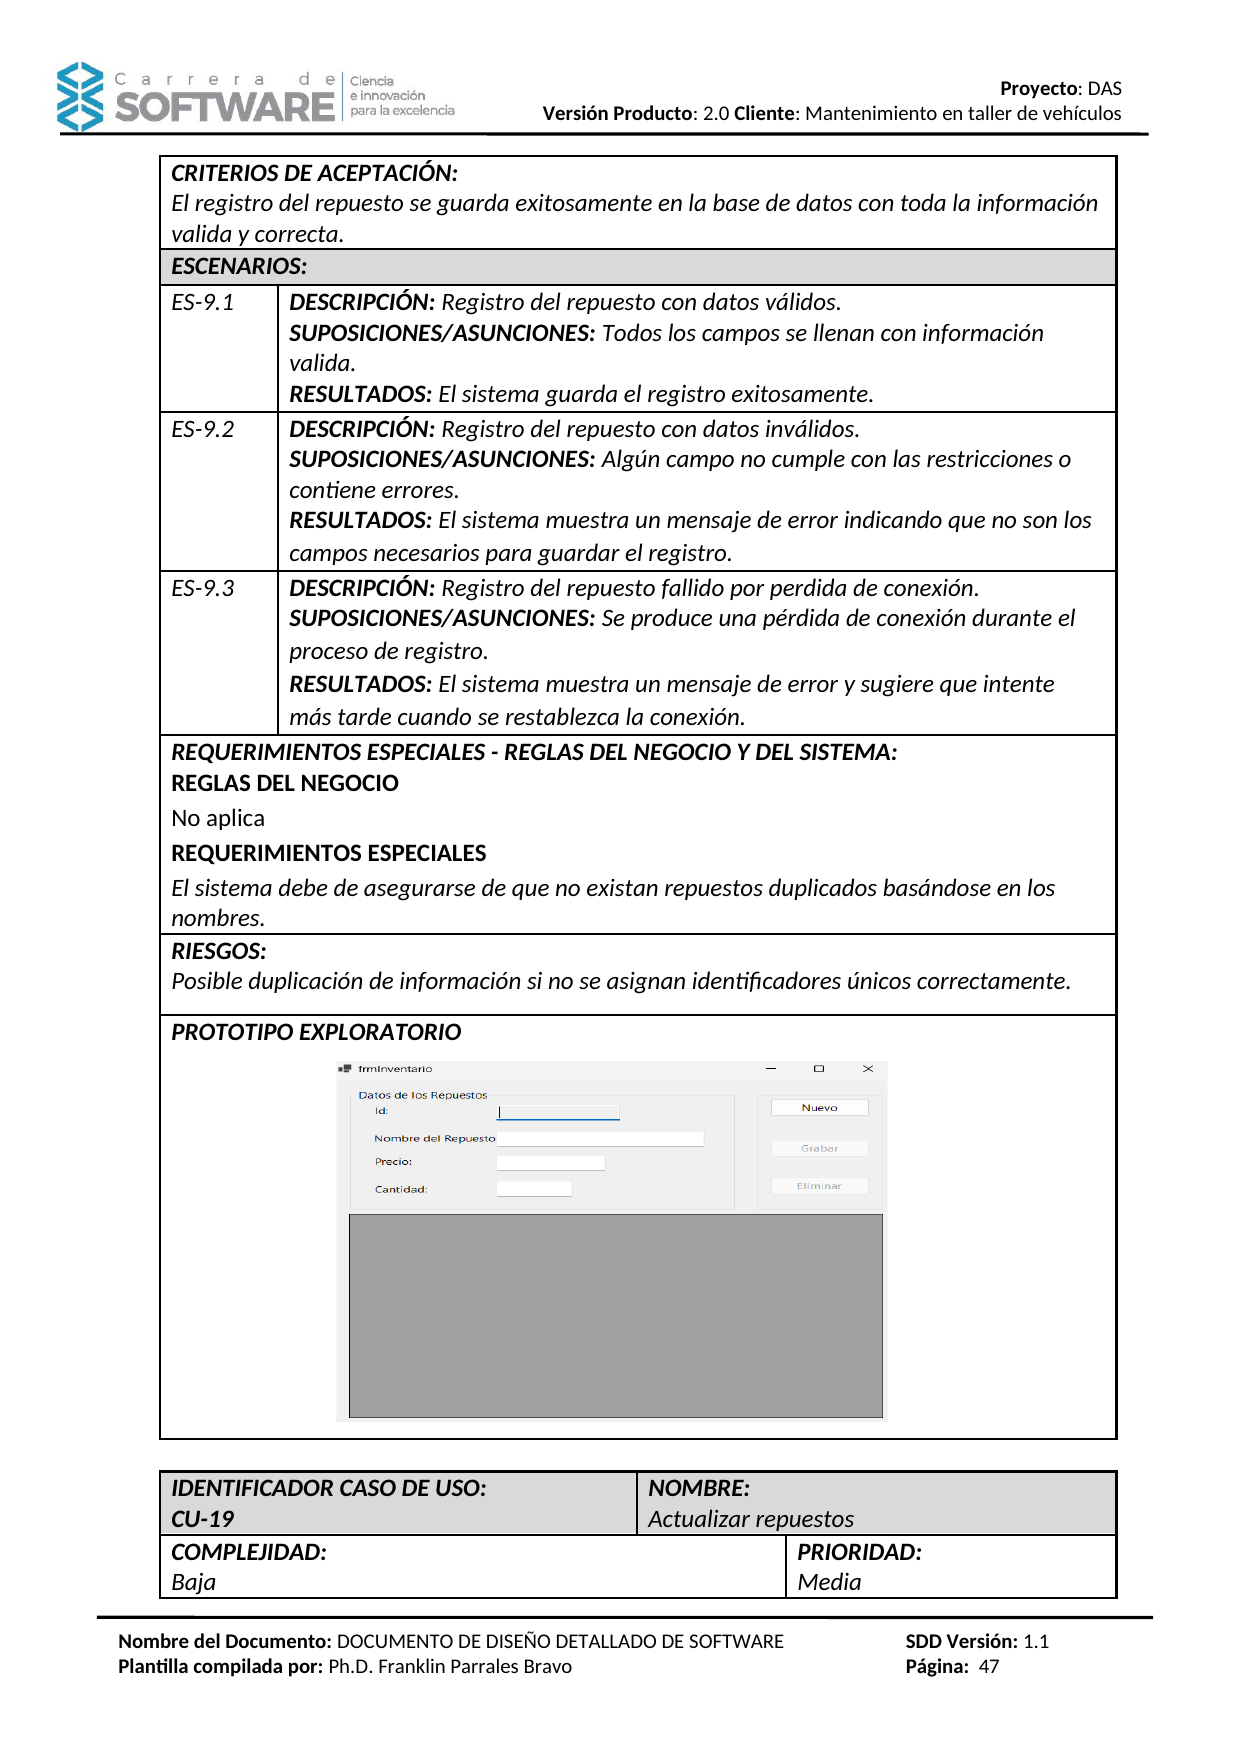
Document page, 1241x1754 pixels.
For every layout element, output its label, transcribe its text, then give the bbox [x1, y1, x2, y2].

picture [336, 1061, 888, 1422]
table_header IDENTIFICADOR CASO DE USO: CU-19 [161, 1473, 636, 1533]
table_cell ES-9.3 [161, 572, 277, 734]
table_cell PRIORIDAD: Media [787, 1536, 1115, 1597]
table_cell DESCRIPCIÓN: Registro del repuesto fallido por perdida de conexión. SUPOSICIONES/ASUNCIONES: Se produce una pérdida de conexión durante el proceso de registro. RESULTADOS: El sistema muestra un mensaje de error y sugiere que intente más tarde cuando se restablezca la conexión. [279, 572, 1115, 734]
table_cell ESCENARIOS: [161, 250, 1115, 284]
table_header NOMBRE: Actualizar repuestos [638, 1473, 1115, 1533]
table_cell DESCRIPCIÓN: Registro del repuesto con datos válidos. SUPOSICIONES/ASUNCIONES: Todos los campos se llenan con información valida. RESULTADOS: El sistema guarda el registro exitosamente. [279, 286, 1115, 411]
table_cell ES-9.1 [161, 286, 277, 411]
table_cell ES-9.2 [161, 413, 277, 570]
table_cell REQUERIMIENTOS ESPECIALES - REGLAS DEL NEGOCIO Y DEL SISTEMA: REGLAS DEL NEGOCIO No aplica REQUERIMIENTOS ESPECIALES El sistema debe de asegurarse de que no existan repuestos duplicados basándose en los nombres. [161, 736, 1115, 933]
table_cell COMPLEJIDAD: Baja [161, 1536, 785, 1597]
table_cell PROTOTIPO EXPLORATORIO [161, 1016, 1115, 1438]
table_cell DESCRIPCIÓN: Registro del repuesto con datos inválidos. SUPOSICIONES/ASUNCIONES: Algún campo no cumple con las restricciones o contiene errores. RESULTADOS: El sistema muestra un mensaje de error indicando que no son los campos necesarios para guardar el registro. [279, 413, 1115, 570]
table_cell RIESGOS: Posible duplicación de información si no se asignan identificadores únicos correctamente. [161, 935, 1115, 1014]
picture [46, 46, 461, 154]
table_cell CRITERIOS DE ACEPTACIÓN: El registro del repuesto se guarda exitosamente en la base de datos con toda la información valida y correcta. [161, 157, 1115, 248]
